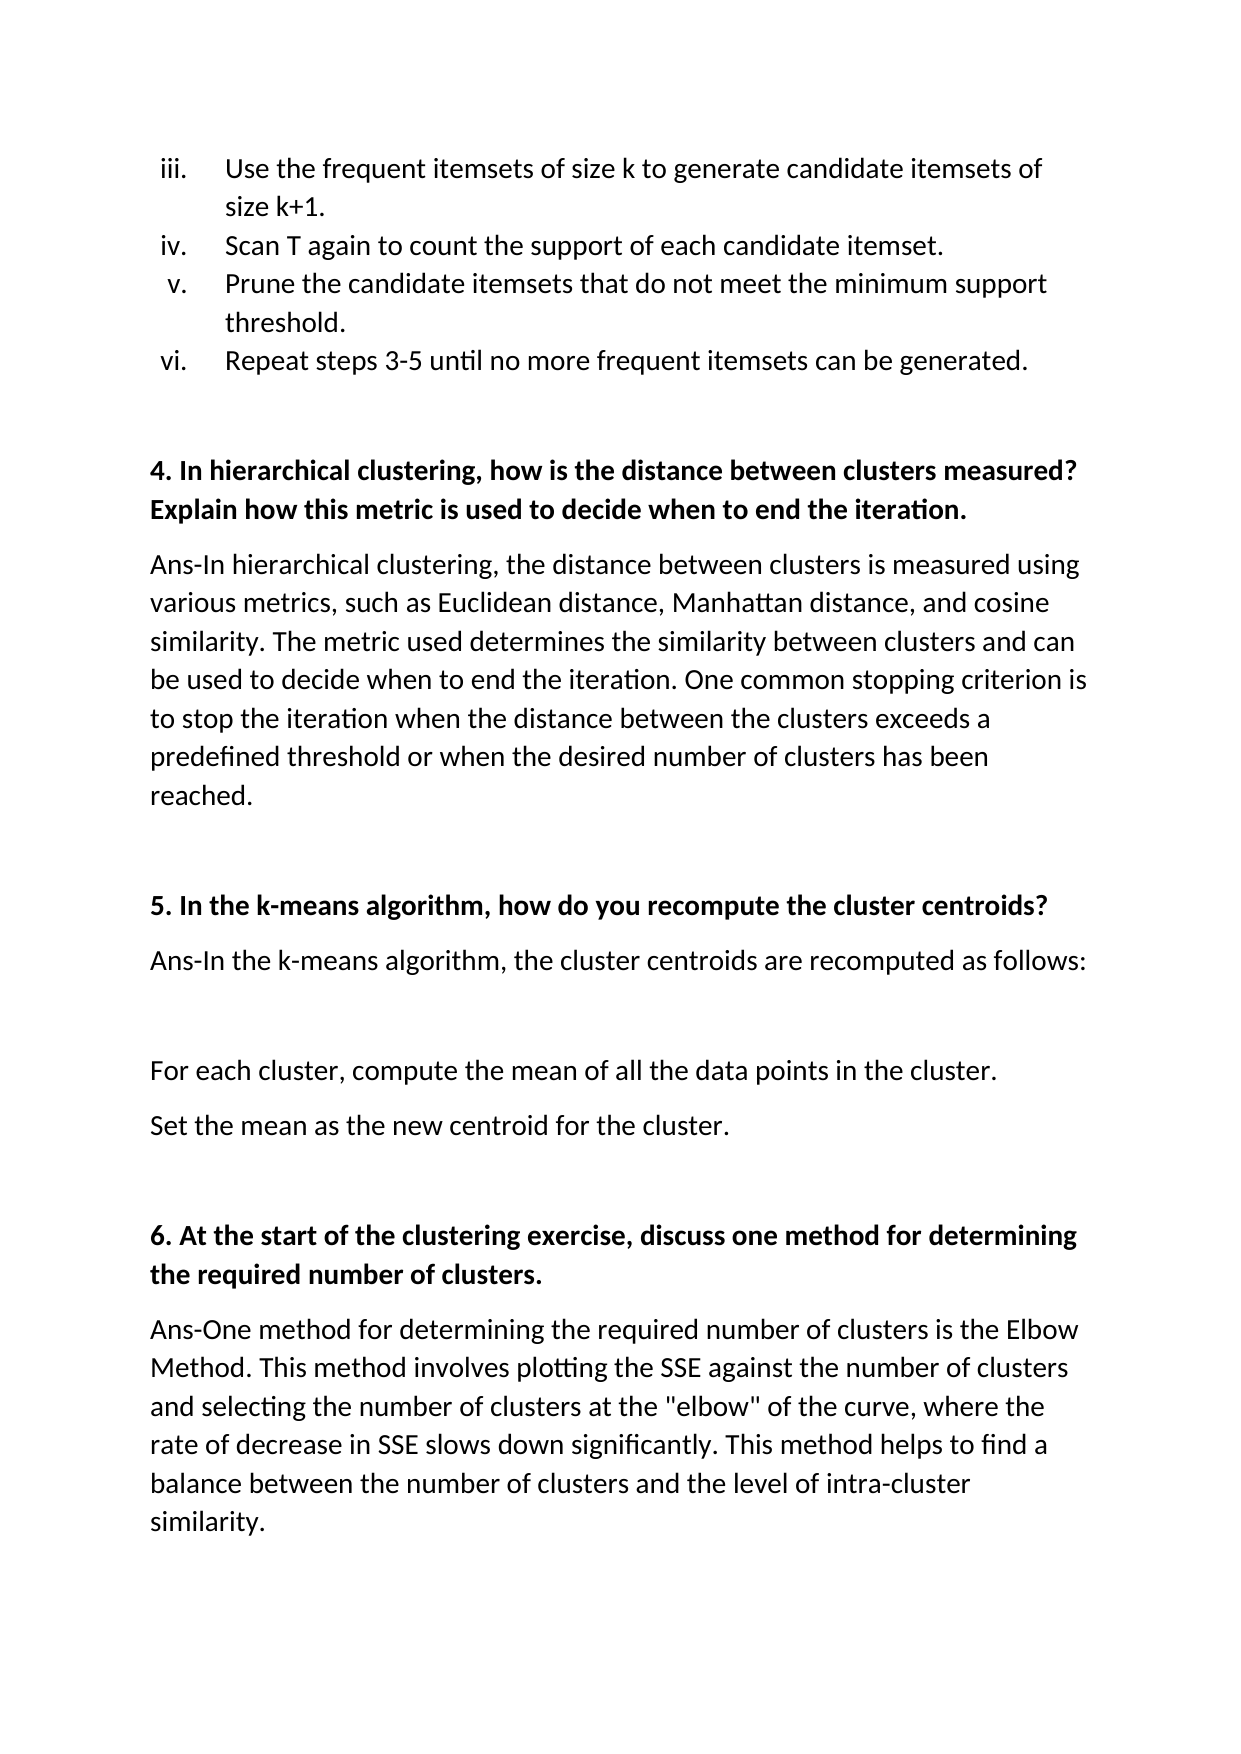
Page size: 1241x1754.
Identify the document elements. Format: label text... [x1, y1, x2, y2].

list Repeat steps 3-5 until no more frequent itemsets can be generated. [187, 342, 1090, 378]
list Scan T again to count the support of each candidate itemset. [187, 227, 1090, 262]
text 5. In the k-means algorithm, how do you recompute the cluster centroids? [150, 887, 1090, 922]
text Set the mean as the new centroid for the cluster. [150, 1107, 1090, 1143]
text Ans-In the k-means algorithm, the cluster centroids are recomputed as follows: [150, 942, 1090, 977]
list Prune the candidate itemsets that do not meet the minimum support threshold. [187, 265, 1090, 339]
text For each cluster, compute the mean of all the data points in the cluster. [150, 1052, 1090, 1088]
text 4. In hierarchical clustering, how is the distance between clusters measured? Explain how this metric is used to decide when to end the iteration. [150, 452, 1090, 526]
text 6. At the start of the clustering exercise, discuss one method for determining the required number of clusters. [150, 1217, 1090, 1291]
list Use the frequent itemsets of size k to generate candidate itemsets of size k+1. [187, 150, 1090, 224]
text Ans-In hierarchical clustering, the distance between clusters is measured using various metrics, such as Euclidean distance, Manhattan distance, and cosine similarity. The metric used determines the similarity between clusters and can be used to decide when to end the iteration. One common stopping criterion is to stop the iteration when the distance between the clusters exceeds a predefined threshold or when the desired number of clusters has been reached. [150, 546, 1090, 812]
text Ans-One method for determining the required number of clusters is the Elbow Method. This method involves plotting the SSE against the number of clusters and selecting the number of clusters at the "elbow" of the curve, where the rate of decrease in SSE slows down significantly. This method helps to find a balance between the number of clusters and the level of intra-cluster similarity. [150, 1311, 1090, 1539]
